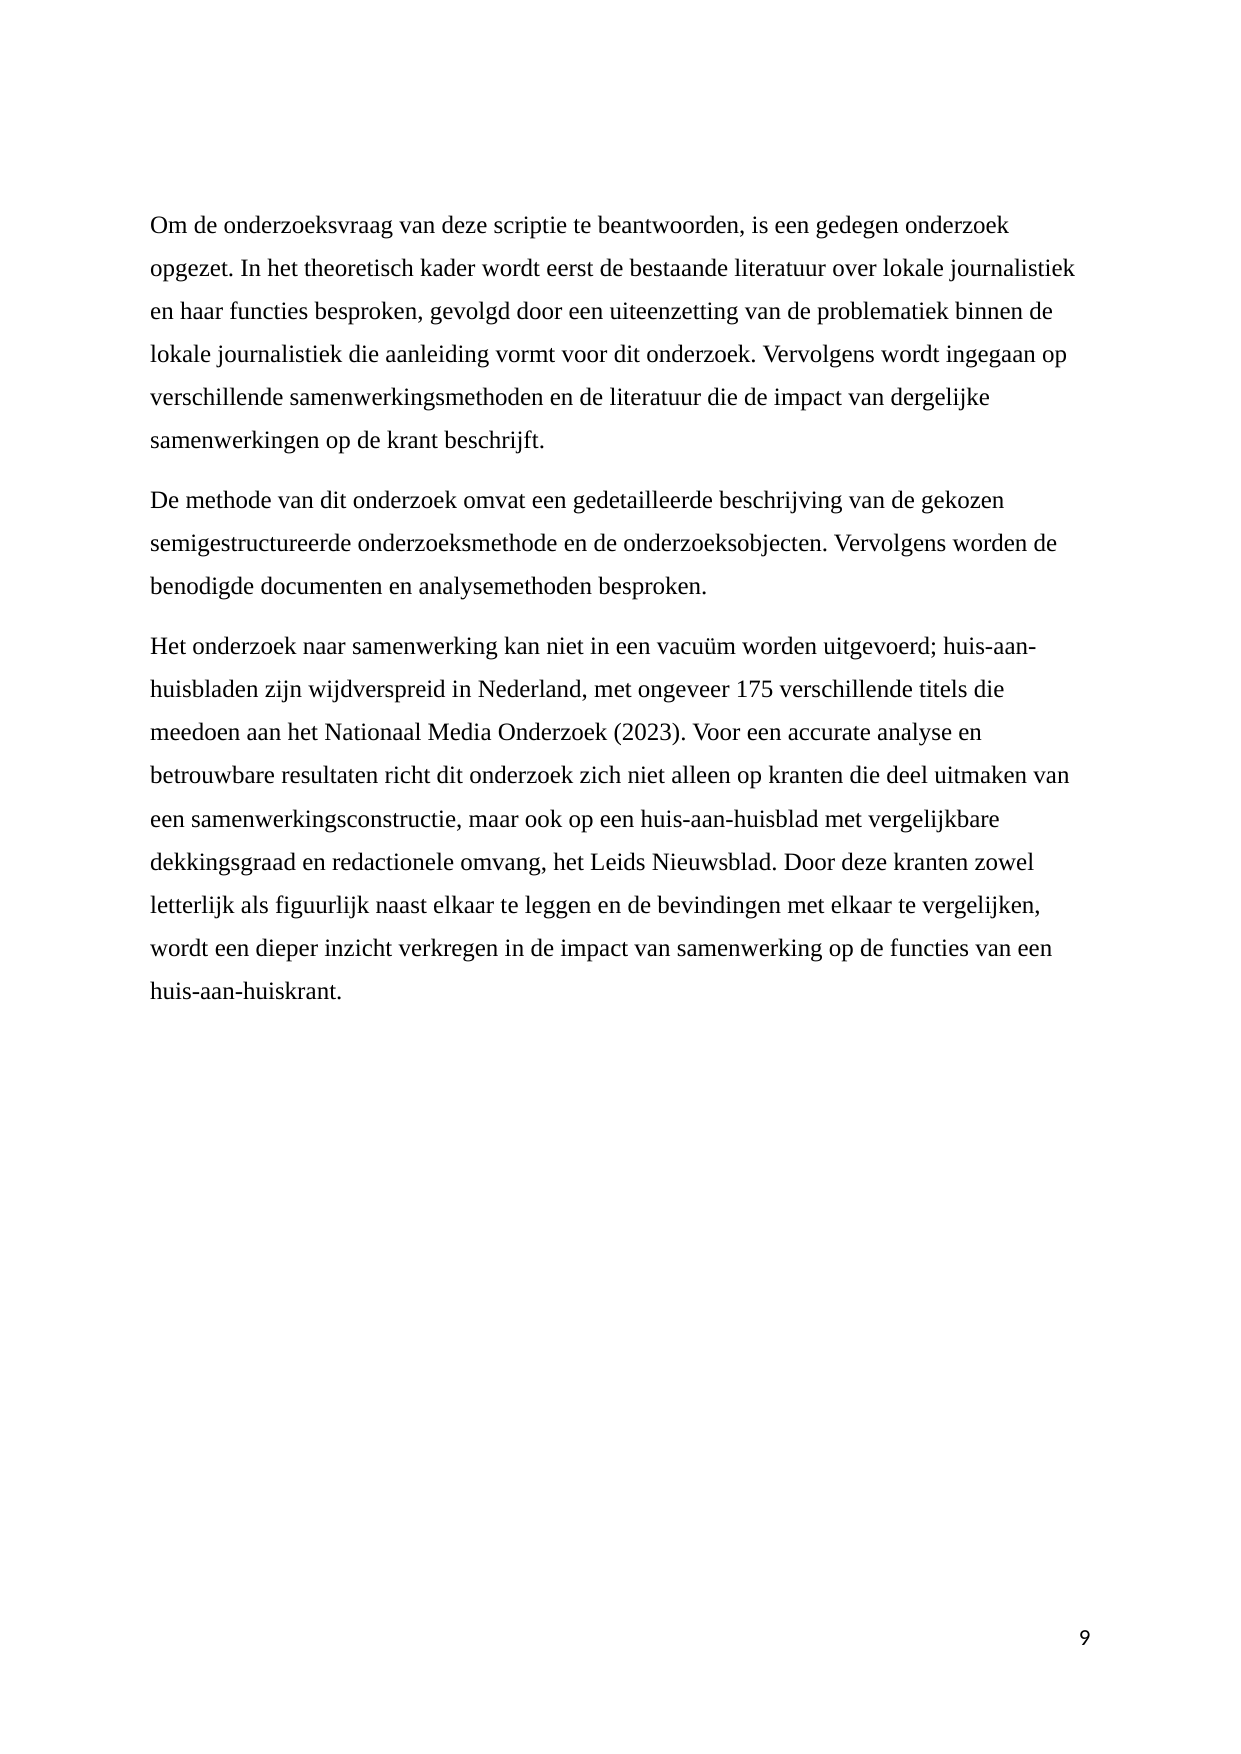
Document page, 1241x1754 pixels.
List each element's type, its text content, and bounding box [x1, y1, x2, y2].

text Om de onderzoeksvraag van deze scriptie te beantwoorden, is een gedegen onderzoek opgezet. In het theoretisch kader wordt eerst de bestaande literatuur over lokale journalistiek en haar functies besproken, gevolgd door een uiteenzetting van de problematiek binnen de lokale journalistiek die aanleiding vormt voor dit onderzoek. Vervolgens wordt ingegaan op verschillende samenwerkingsmethoden en de literatuur die de impact van dergelijke samenwerkingen op de krant beschrijft. [150, 210, 1090, 454]
text Het onderzoek naar samenwerking kan niet in een vacuüm worden uitgevoerd; huis-aan-huisbladen zijn wijdverspreid in Nederland, met ongeveer 175 verschillende titels die meedoen aan het Nationaal Media Onderzoek (2023). Voor een accurate analyse en betrouwbare resultaten richt dit onderzoek zich niet alleen op kranten die deel uitmaken van een samenwerkingsconstructie, maar ook op een huis-aan-huisblad met vergelijkbare dekkingsgraad en redactionele omvang, het Leids Nieuwsblad. Door deze kranten zowel letterlijk als figuurlijk naast elkaar te leggen en de bevindingen met elkaar te vergelijken, wordt een dieper inzicht verkregen in de impact van samenwerking op de functies van een huis-aan-huiskrant. [150, 631, 1090, 1005]
text De methode van dit onderzoek omvat een gedetailleerde beschrijving van de gekozen semigestructureerde onderzoeksmethode en de onderzoeksobjecten. Vervolgens worden de benodigde documenten en analysemethoden besproken. [150, 485, 1090, 600]
